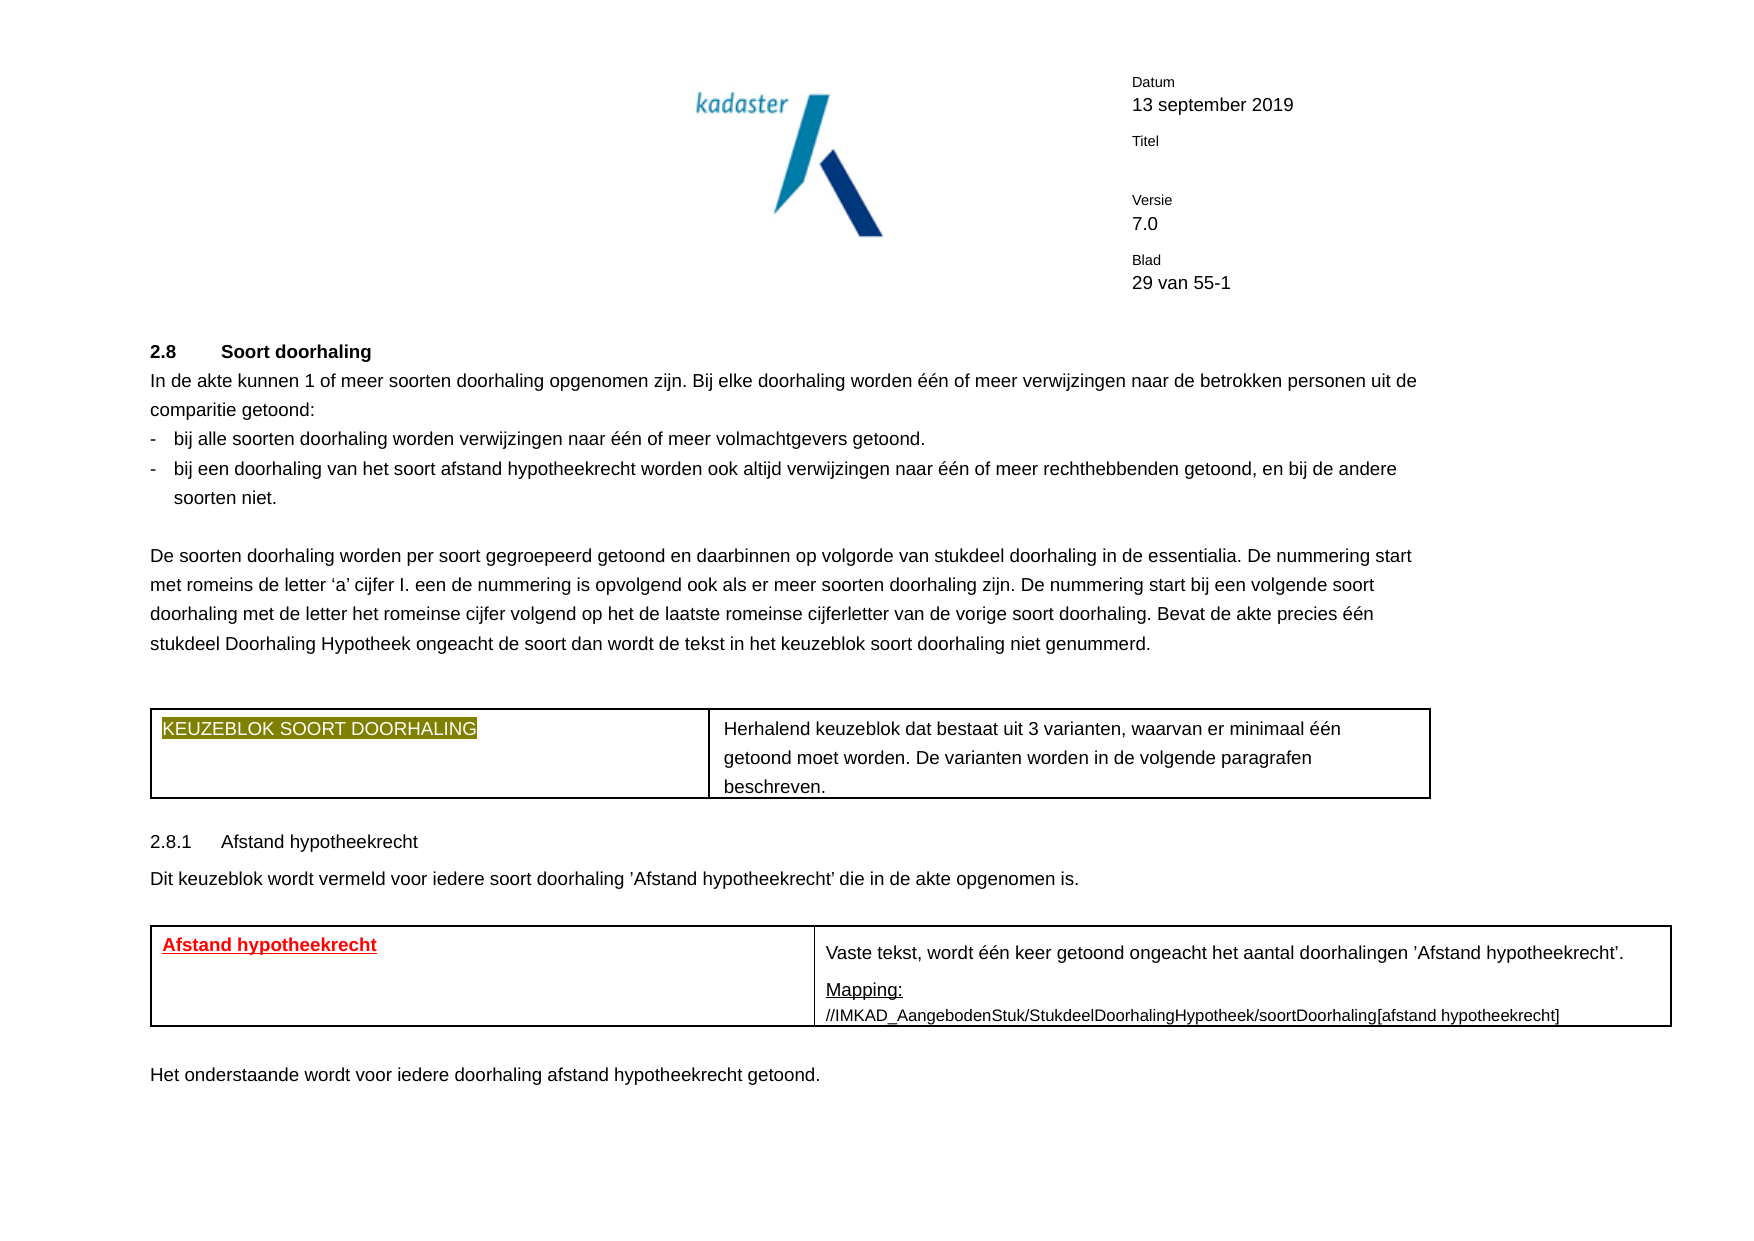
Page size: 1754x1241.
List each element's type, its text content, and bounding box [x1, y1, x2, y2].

text bij alle soorten doorhaling worden verwijzingen naar één of meer volmachtgevers getoond. [150, 421, 1429, 450]
picture [679, 70, 898, 253]
table_header Vaste tekst, wordt één keer getoond ongeacht het aantal doorhalingen ’Afstand hypotheekrecht’. Mapping: //IMKAD_AangebodenStuk/StukdeelDoorhalingHypotheek/soortDoorhaling[afstand hypotheekrecht] [815, 927, 1670, 1025]
table_header Afstand hypotheekrecht [152, 927, 814, 1025]
text In de akte kunnen 1 of meer soorten doorhaling opgenomen zijn. Bij elke doorhaling worden één of meer verwijzingen naar de betrokken personen uit de comparitie getoond: [150, 362, 1429, 421]
text Dit keuzeblok wordt vermeld voor iedere soort doorhaling ’Afstand hypotheekrecht’ die in de akte opgenomen is. [150, 860, 1429, 889]
table_header Herhalend keuzeblok dat bestaat uit 3 varianten, waarvan er minimaal één getoond moet worden. De varianten worden in de volgende paragrafen beschreven. [710, 710, 1429, 797]
text Het onderstaande wordt voor iedere doorhaling afstand hypotheekrecht getoond. [150, 1056, 1429, 1085]
subtitle Afstand hypotheekrecht [150, 824, 1429, 853]
text bij een doorhaling van het soort afstand hypotheekrecht worden ook altijd verwijzingen naar één of meer rechthebbenden getoond, en bij de andere soorten niet. [150, 450, 1429, 508]
subtitle Soort doorhaling [150, 333, 1429, 362]
text De soorten doorhaling worden per soort gegroepeerd getoond en daarbinnen op volgorde van stukdeel doorhaling in de essentialia. De nummering start met n de nummering is opvolgend ook als er meer soorten doorhaling zijn. De nummering start bij een volgende soort doorhaling met volgend op laatste van de vorige soort doorhaling. Bevat de akte precies één stukdeel Doorhaling Hypotheek ongeacht de soort dan wordt de tekst in het keuzeblok soort doorhaling niet genummerd. [150, 537, 1429, 654]
table_header KEUZEBLOK SOORT DOORHALING [152, 710, 708, 797]
